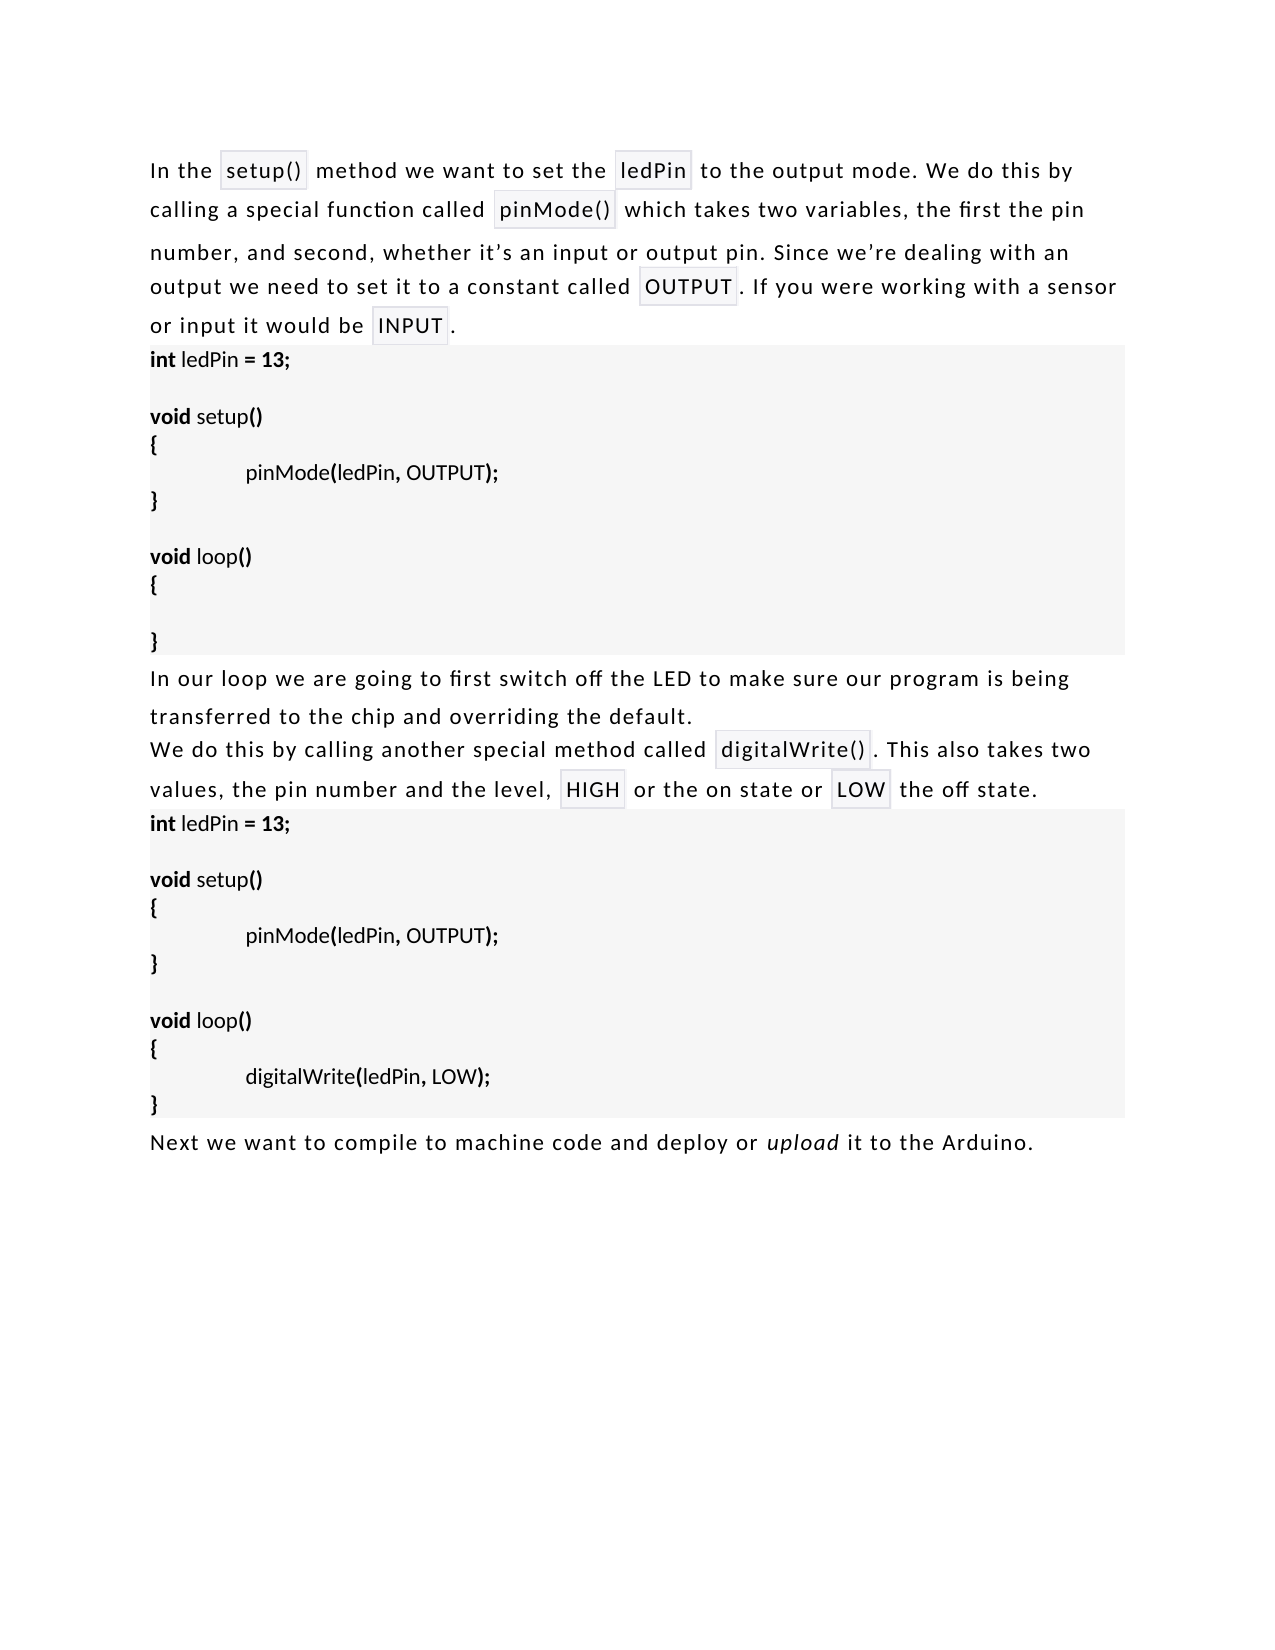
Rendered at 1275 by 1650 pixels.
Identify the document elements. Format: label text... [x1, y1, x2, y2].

list { [150, 893, 1125, 921]
list In the setup() method we want to set the ledPin to the output mode. We do this by calling a special function called pinMode() which takes two variables, the first the pin number, and second, whether it’s an input or output pin. Since we’re dealing with an output we need to set it to a constant called OUTPUT. If you were working with a sensor or input it would be INPUT. [150, 150, 1125, 345]
list } [150, 1090, 1125, 1118]
list } [150, 486, 1125, 514]
list We do this by calling another special method called digitalWrite(). This also takes two values, the pin number and the level, HIGH or the on state or LOW the off state. [873, 730, 1125, 809]
list } [150, 949, 1125, 977]
list void loop() [150, 1006, 1125, 1034]
list void loop() [150, 542, 1125, 570]
list void setup() [150, 402, 1125, 430]
list We do this by calling another special method called digitalWrite(). This also takes two values, the pin number and the level, HIGH or the on state or LOW the off state. [150, 730, 831, 809]
list Next we want to compile to machine code and deploy or upload it to the Arduino. [150, 1118, 1125, 1156]
list int ledPin = 13; [150, 809, 1125, 837]
list void setup() [150, 865, 1125, 893]
list { [150, 430, 1125, 458]
list pinMode(ledPin, OUTPUT); [150, 921, 1125, 949]
list digitalWrite(ledPin, LOW); [150, 1062, 1125, 1090]
list { [150, 1034, 1125, 1062]
list pinMode(ledPin, OUTPUT); [150, 458, 1125, 486]
list int ledPin = 13; [150, 345, 1125, 373]
list { [150, 570, 1125, 598]
list } [150, 627, 1125, 655]
list In our loop we are going to first switch off the LED to make sure our program is being transferred to the chip and overriding the default. [150, 655, 1125, 730]
